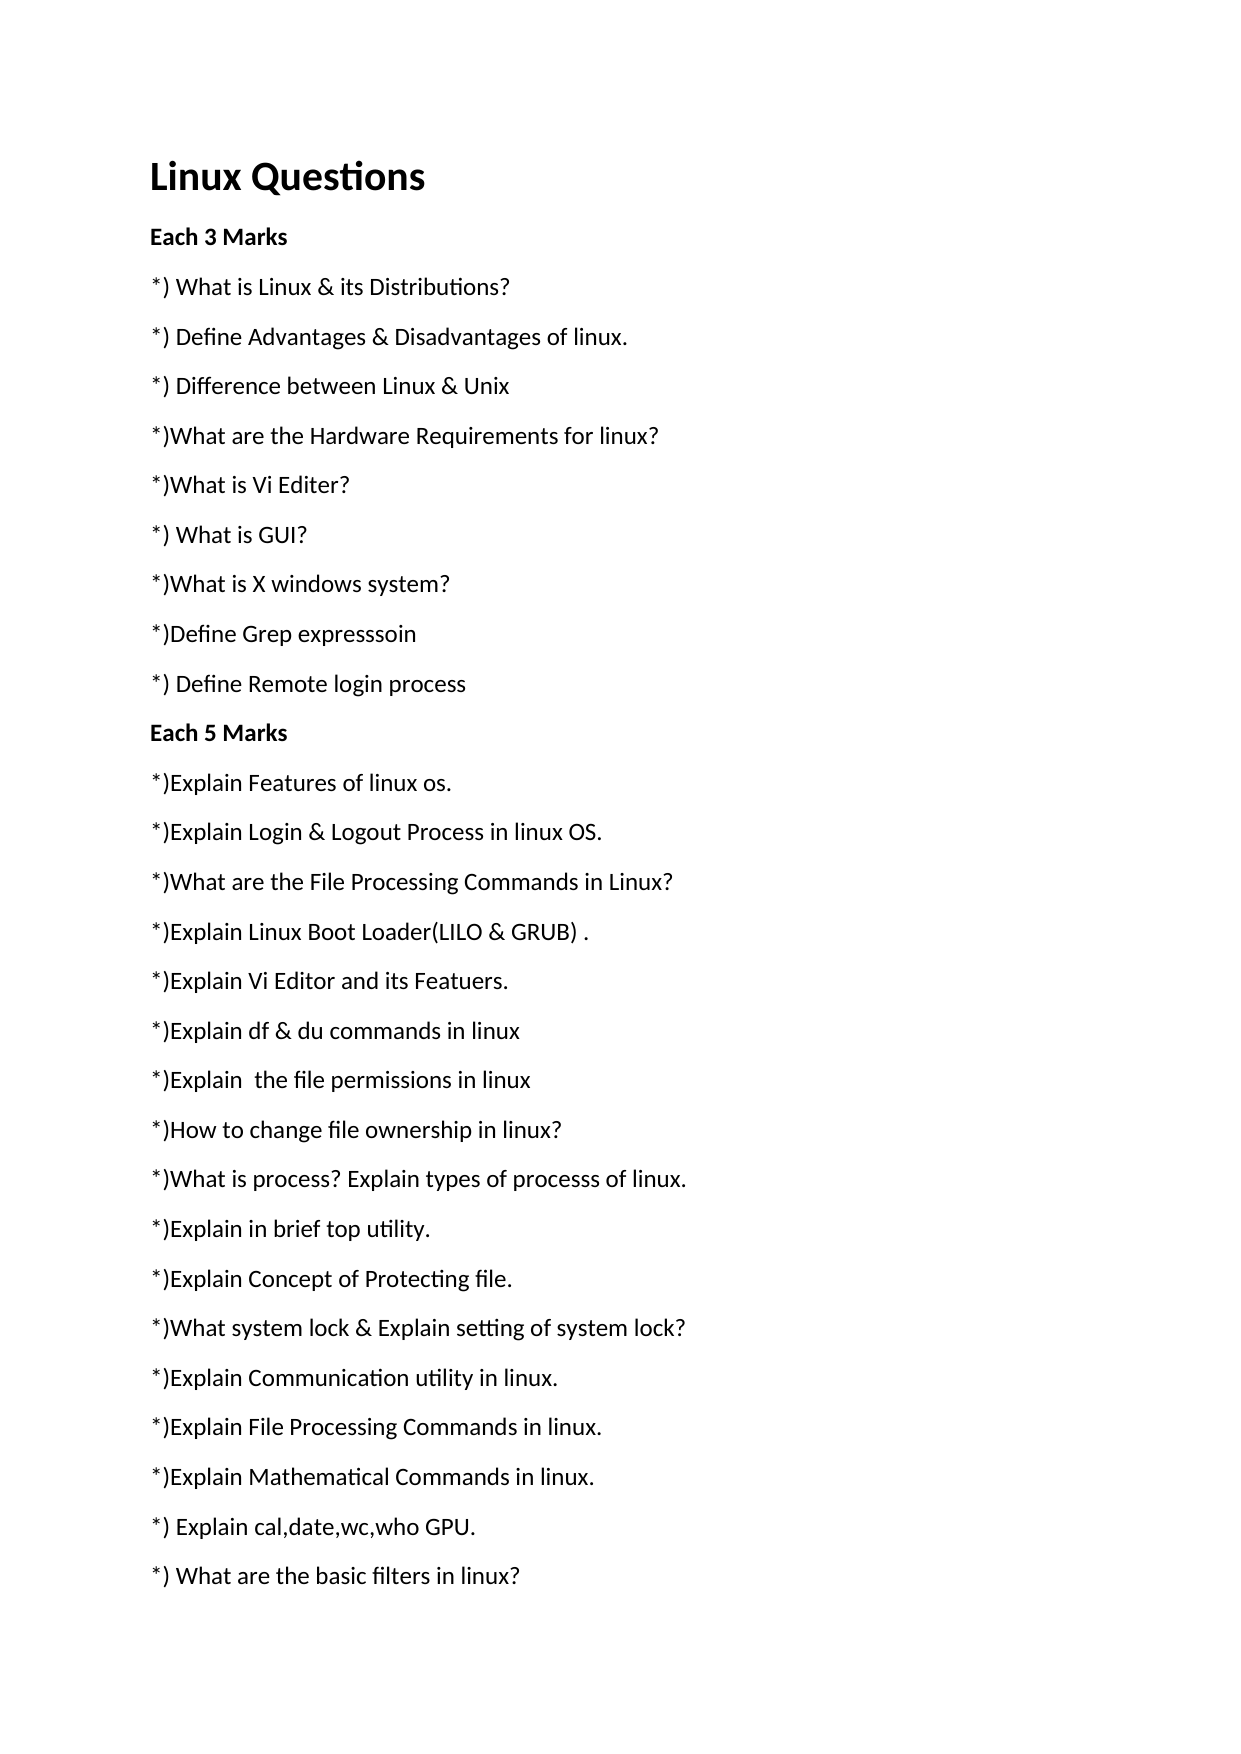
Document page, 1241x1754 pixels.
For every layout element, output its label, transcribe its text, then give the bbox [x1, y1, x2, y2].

text Linux Questions [150, 150, 1090, 201]
text *)Explain File Processing Commands in linux. [150, 1412, 1090, 1442]
text Each 5 Marks [150, 717, 1090, 748]
text *) Difference between Linux & Unix [150, 370, 1090, 401]
text *)What system lock & Explain setting of system lock? [150, 1312, 1090, 1343]
text *)Explain Features of linux os. [150, 767, 1090, 797]
text *)How to change file ownership in linux? [150, 1114, 1090, 1144]
text *)What are the Hardware Requirements for linux? [150, 420, 1090, 450]
text *)What are the File Processing Commands in Linux? [150, 866, 1090, 897]
text *) What are the basic filters in linux? [150, 1560, 1090, 1591]
text Each 3 Marks [150, 222, 1090, 252]
text *)Explain Mathematical Commands in linux. [150, 1461, 1090, 1492]
text *) Define Remote login process [150, 668, 1090, 698]
text *)Explain in brief top utility. [150, 1213, 1090, 1244]
text *)Explain Linux Boot Loader(LILO & GRUB) . [150, 916, 1090, 946]
text *)Explain Concept of Protecting file. [150, 1263, 1090, 1293]
text *)Explain Vi Editor and its Featuers. [150, 965, 1090, 996]
text *)What is process? Explain types of processs of linux. [150, 1164, 1090, 1194]
text *)What is X windows system? [150, 569, 1090, 599]
text *)Explain the file permissions in linux [150, 1064, 1090, 1095]
text *)Define Grep expresssoin [150, 618, 1090, 649]
text *) What is GUI? [150, 519, 1090, 549]
text *)Explain Login & Logout Process in linux OS. [150, 817, 1090, 847]
text *)Explain df & du commands in linux [150, 1015, 1090, 1045]
text *) Explain cal,date,wc,who GPU. [150, 1511, 1090, 1541]
text *) What is Linux & its Distributions? [150, 271, 1090, 302]
text *)Explain Communication utility in linux. [150, 1362, 1090, 1392]
text *)What is Vi Editer? [150, 469, 1090, 500]
text *) Define Advantages & Disadvantages of linux. [150, 321, 1090, 351]
